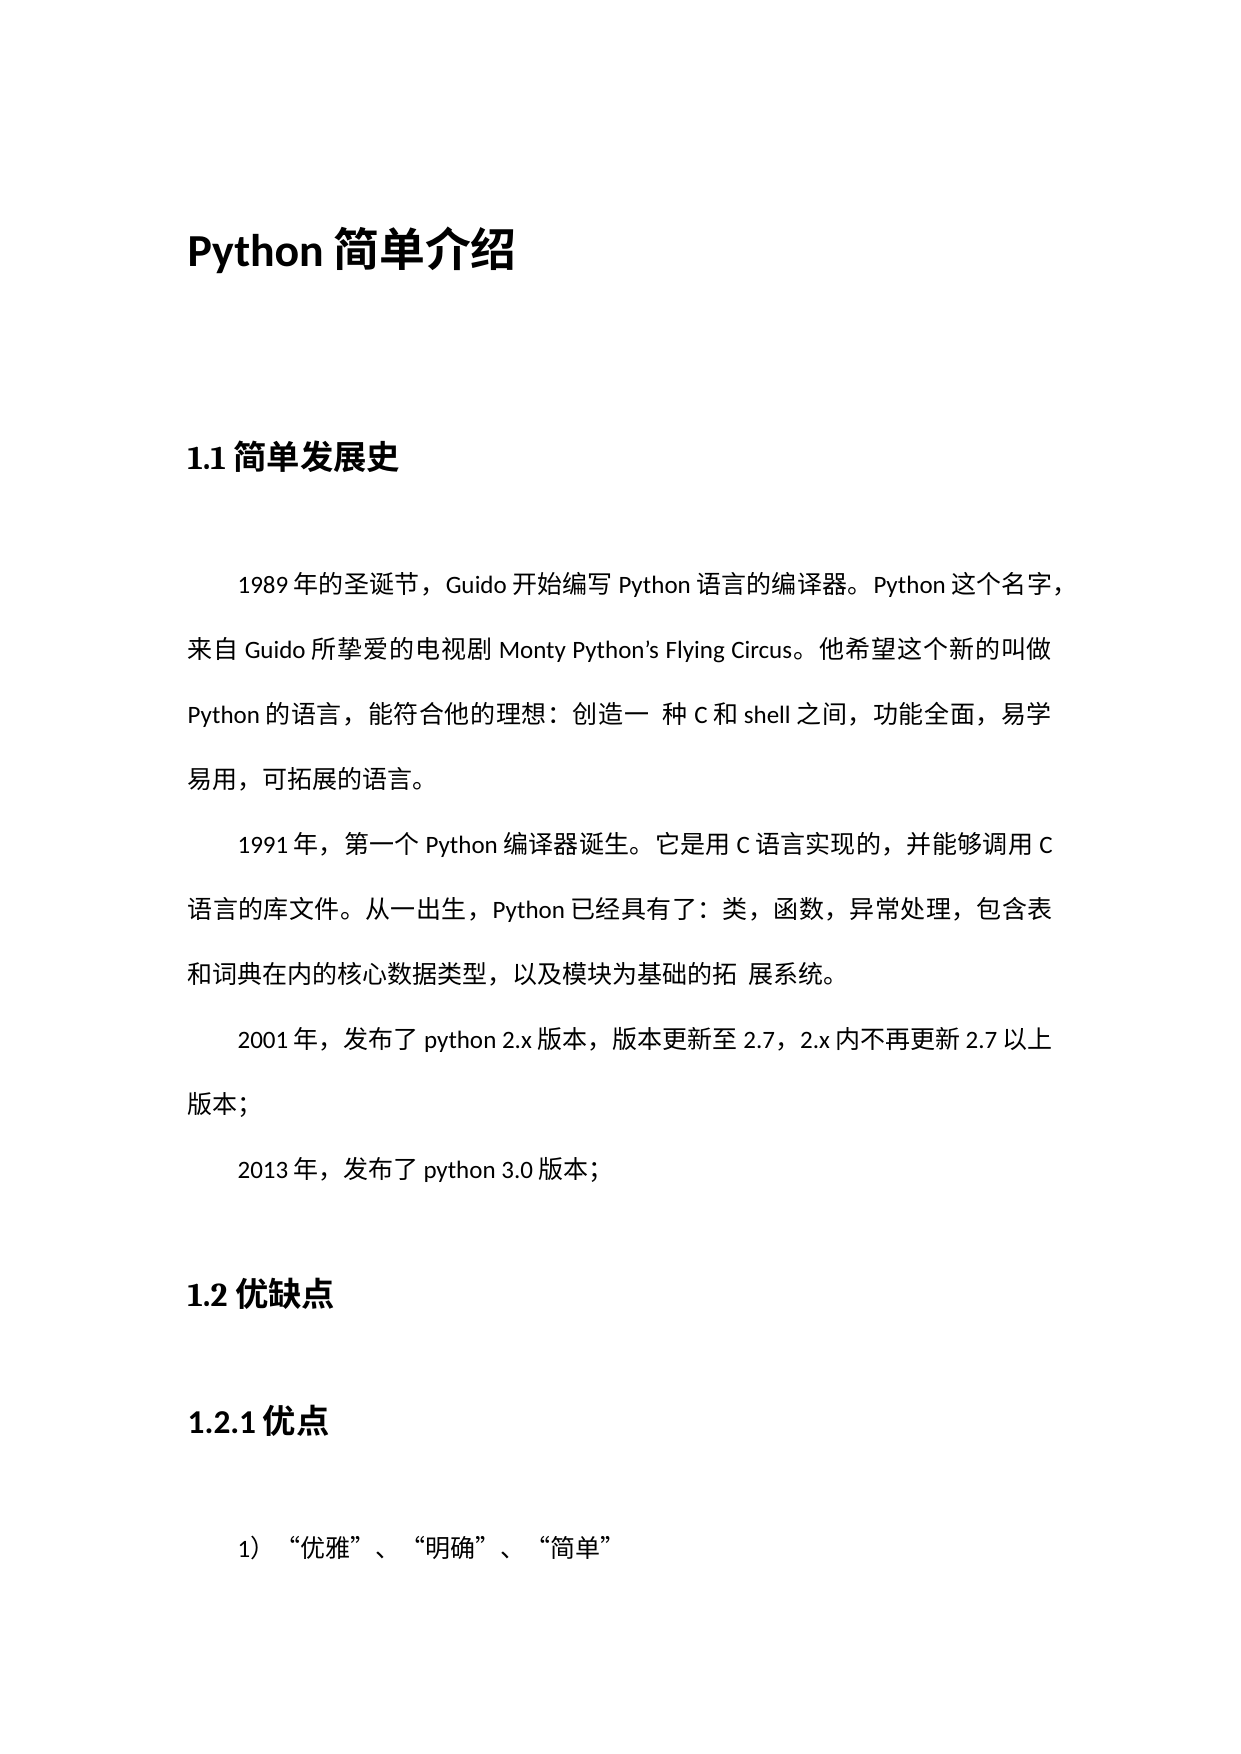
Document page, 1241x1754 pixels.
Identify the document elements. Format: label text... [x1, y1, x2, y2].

text 1991年，第一个Python编译器诞生。它是用C语言实现的，并能够调用C语言的库文件。从一出生，Python已经具有了：类，函数，异常处理，包含表和词典在内的核心数据类型，以及模块为基础的拓 展系统。 [187, 810, 1053, 1005]
subtitle 1.2.1优点 [187, 1387, 1053, 1452]
text 2001年，发布了python 2.x版本，版本更新至2.7，2.x内不再更新2.7以上版本； [187, 1005, 1053, 1135]
subtitle Python简单介绍 [187, 197, 1053, 295]
subtitle 1.1 简单发展史 [187, 423, 1053, 488]
text 1）“优雅”、“明确”、“简单” [187, 1514, 1053, 1579]
text 1989年的圣诞节，Guido开始编写Python语言的编译器。Python这个名字，来自Guido所挚爱的电视剧Monty Python’s Flying Circus。他希望这个新的叫做Python的语言，能符合他的理想：创造一 种C和shell之间，功能全面，易学易用，可拓展的语言。 [187, 550, 1053, 810]
subtitle 1.2 优缺点 [187, 1259, 1053, 1324]
text 2013年，发布了python 3.0版本； [187, 1135, 1053, 1200]
